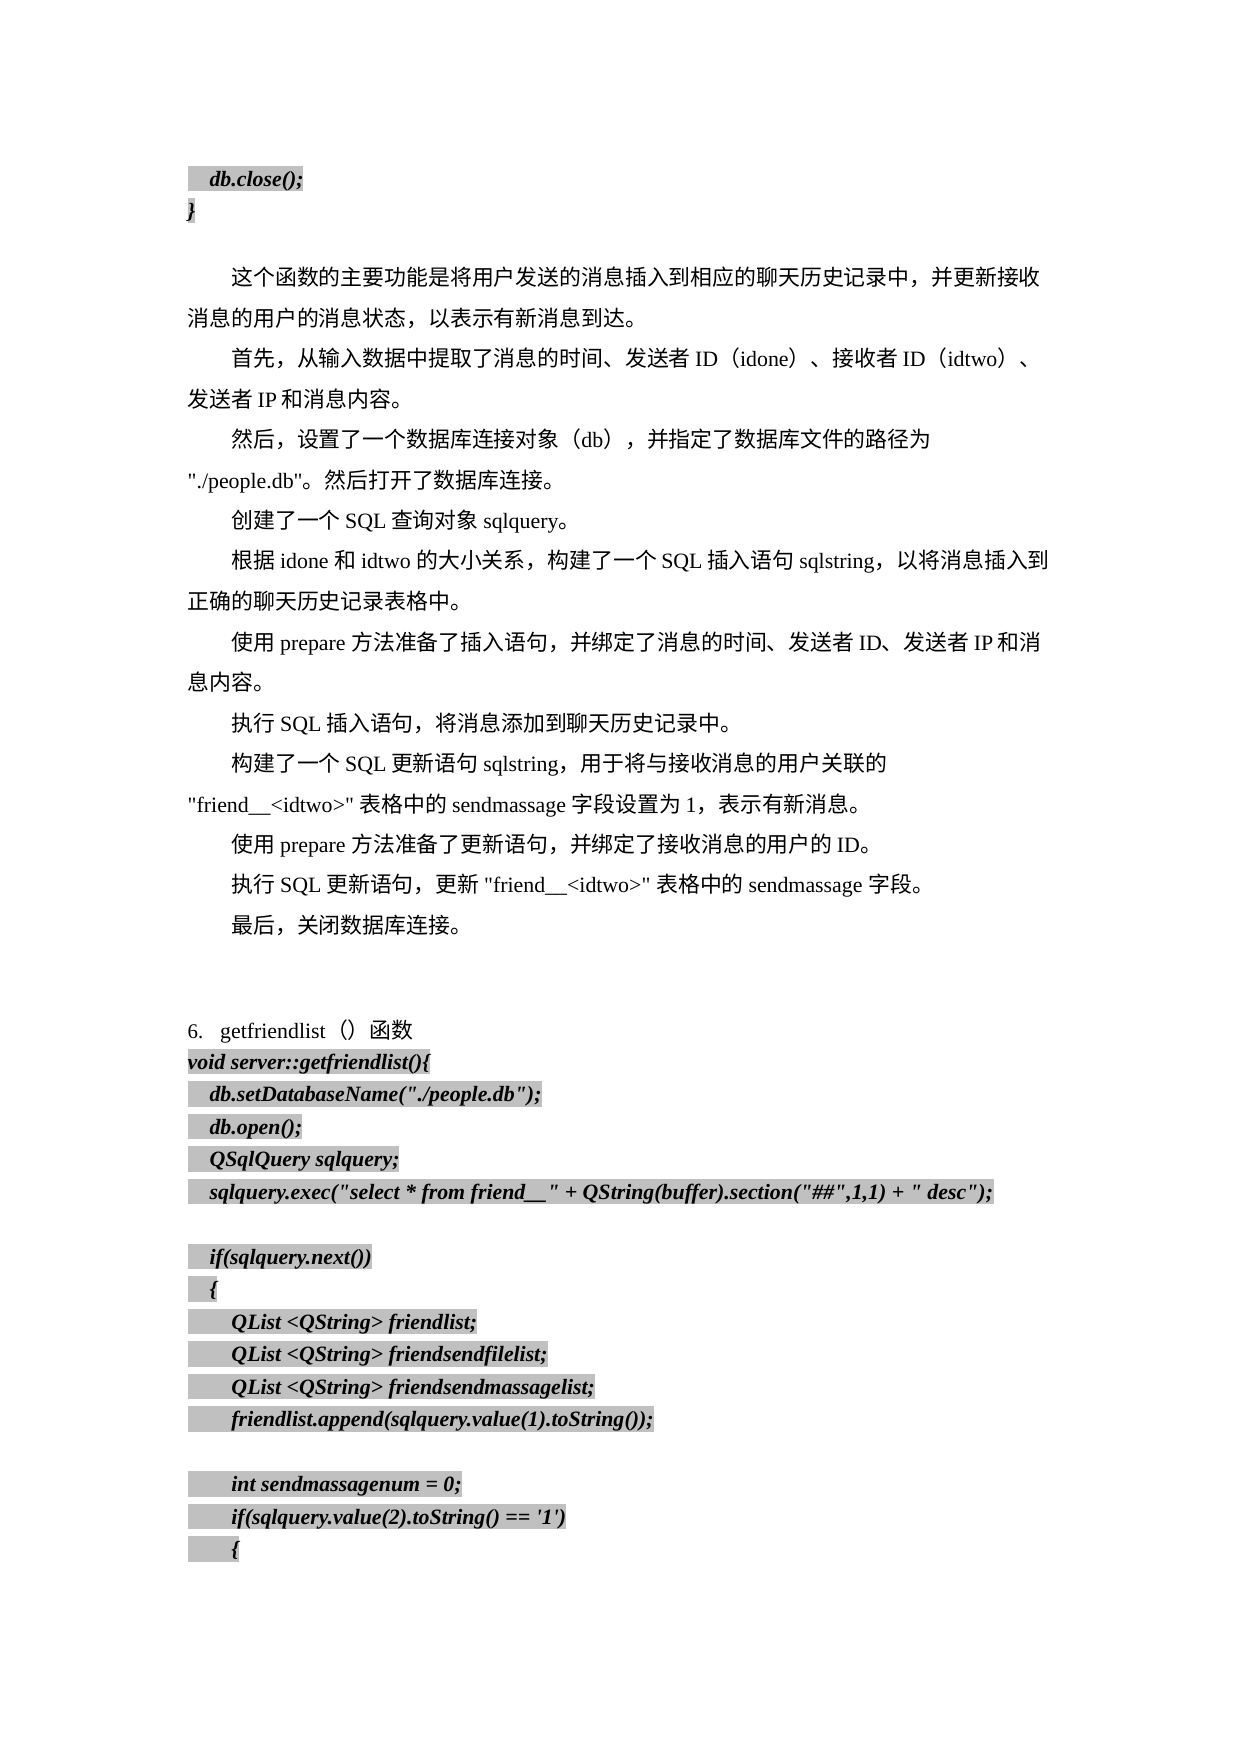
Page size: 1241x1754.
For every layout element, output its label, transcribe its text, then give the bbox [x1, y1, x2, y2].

list 使用 prepare 方法准备了插入语句，并绑定了消息的时间、发送者ID、发送者IP和消息内容。 [187, 624, 1053, 697]
list int sendmassagenum = 0; [187, 1468, 1053, 1500]
list sqlquery.exec("select * from friend__" + QString(buffer).section("##",1,1) + " desc"); [187, 1175, 1053, 1208]
list void server::getfriendlist(){ [187, 1045, 1053, 1078]
list db.open(); [187, 1110, 1053, 1143]
list getfriendlist（）函数 [187, 1013, 1053, 1045]
list if(sqlquery.next()) [187, 1240, 1053, 1273]
list 首先，从输入数据中提取了消息的时间、发送者ID（idone）、接收者ID（idtwo）、发送者IP和消息内容。 [187, 341, 1053, 414]
list db.setDatabaseName("./people.db"); [187, 1078, 1053, 1110]
list 构建了一个SQL更新语句 sqlstring，用于将与接收消息的用户关联的 "friend__<idtwo>" 表格中的 sendmassage 字段设置为1，表示有新消息。 [187, 746, 1053, 819]
list 执行 SQL 更新语句，更新 "friend__<idtwo>" 表格中的 sendmassage 字段。 [187, 867, 1053, 899]
list { [187, 1533, 1053, 1565]
list QSqlQuery sqlquery; [187, 1143, 1053, 1175]
list friendlist.append(sqlquery.value(1).toString()); [187, 1403, 1053, 1435]
list QList <QString> friendsendfilelist; [187, 1338, 1053, 1370]
list 执行 SQL 插入语句，将消息添加到聊天历史记录中。 [187, 705, 1053, 738]
list 根据 idone 和 idtwo 的大小关系，构建了一个SQL插入语句 sqlstring，以将消息插入到正确的聊天历史记录表格中。 [187, 543, 1053, 616]
list 创建了一个SQL查询对象 sqlquery。 [187, 503, 1053, 535]
list 使用 prepare 方法准备了更新语句，并绑定了接收消息的用户的ID。 [187, 827, 1053, 859]
list 然后，设置了一个数据库连接对象（db），并指定了数据库文件的路径为 "./people.db"。然后打开了数据库连接。 [187, 422, 1053, 495]
list QList <QString> friendlist; [187, 1305, 1053, 1338]
list } [187, 194, 1053, 227]
list 这个函数的主要功能是将用户发送的消息插入到相应的聊天历史记录中，并更新接收消息的用户的消息状态，以表示有新消息到达。 [187, 259, 1053, 333]
list { [187, 1273, 1053, 1305]
list QList <QString> friendsendmassagelist; [187, 1370, 1053, 1403]
list if(sqlquery.value(2).toString() == '1') [187, 1500, 1053, 1533]
list db.close(); [187, 162, 1053, 194]
list 最后，关闭数据库连接。 [187, 907, 1053, 940]
